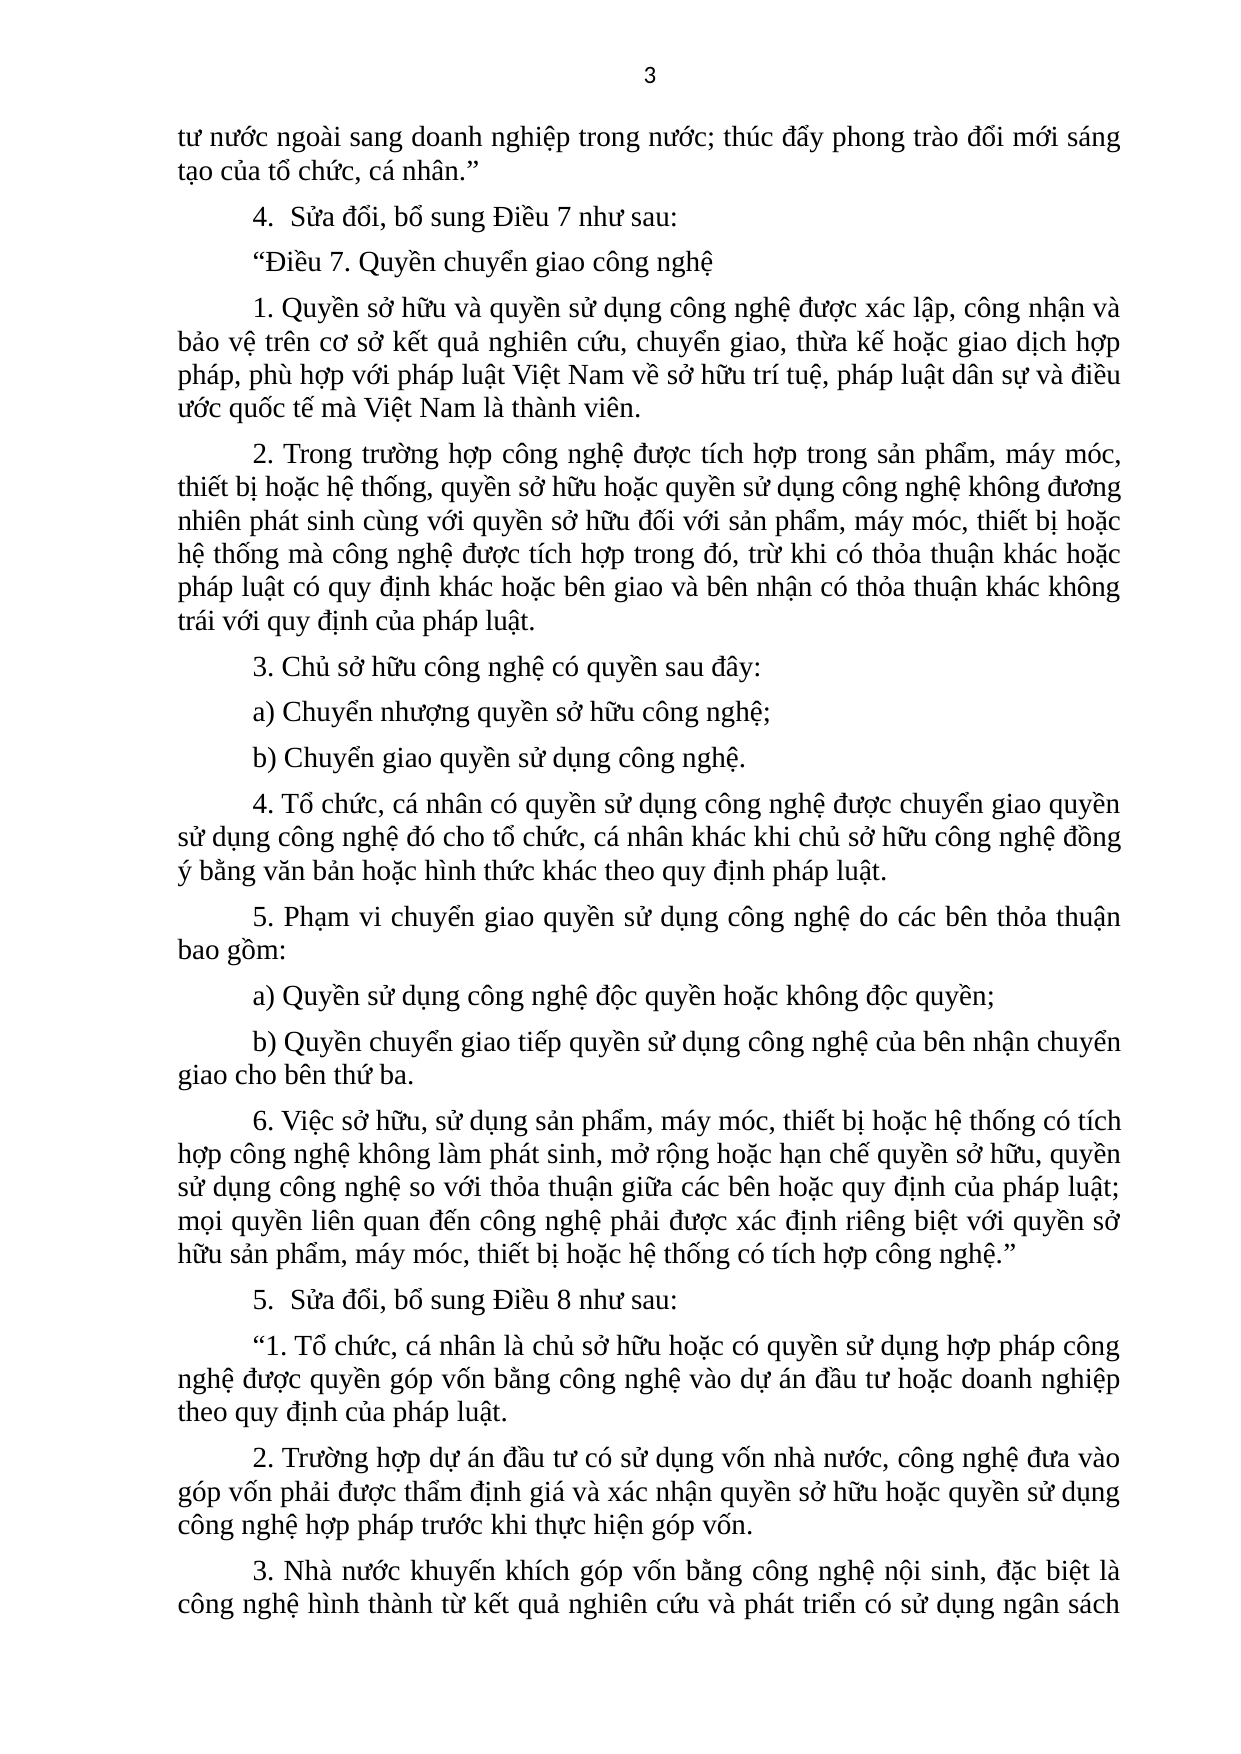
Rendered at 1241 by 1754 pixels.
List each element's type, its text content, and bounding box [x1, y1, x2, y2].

text 2. Trong trường hợp công nghệ được tích hợp trong sản phẩm, máy móc, thiết bị hoặc hệ thống, quyền sở hữu hoặc quyền sử dụng công nghệ không đương nhiên phát sinh cùng với quyền sở hữu đối với sản phẩm, máy móc, thiết bị hoặc hệ thống mà công nghệ được tích hợp trong đó, trừ khi có thỏa thuận khác hoặc pháp luật có quy định khác hoặc bên giao và bên nhận có thỏa thuận khác không trái với quy định của pháp luật. [177, 437, 1122, 637]
text “Điều 7. Quyền chuyển giao công nghệ [177, 245, 1122, 278]
text 1. Quyền sở hữu và quyền sử dụng công nghệ được xác lập, công nhận và bảo vệ trên cơ sở kết quả nghiên cứu, chuyển giao, thừa kế hoặc giao dịch hợp pháp, phù hợp với pháp luật Việt Nam về sở hữu trí tuệ, pháp luật dân sự và điều ước quốc tế mà Việt Nam là thành viên. [177, 291, 1122, 424]
text a) Quyền sử dụng công nghệ độc quyền hoặc không độc quyền; [177, 978, 1122, 1012]
text 3. Chủ sở hữu công nghệ có quyền sau đây: [177, 649, 1122, 683]
list Sửa đổi, bổ sung Điều 7 như sau: [177, 199, 1122, 233]
text 6. Việc sở hữu, sử dụng sản phẩm, máy móc, thiết bị hoặc hệ thống có tích hợp công nghệ không làm phát sinh, mở rộng hoặc hạn chế quyền sở hữu, quyền sử dụng công nghệ so với thỏa thuận giữa các bên hoặc quy định của pháp luật; mọi quyền liên quan đến công nghệ phải được xác định riêng biệt với quyền sở hữu sản phẩm, máy móc, thiết bị hoặc hệ thống có tích hợp công nghệ.” [177, 1103, 1122, 1270]
text 4. Tổ chức, cá nhân có quyền sử dụng công nghệ được chuyển giao quyền sử dụng công nghệ đó cho tổ chức, cá nhân khác khi chủ sở hữu công nghệ đồng ý bằng văn bản hoặc hình thức khác theo quy định pháp luật. [177, 787, 1122, 887]
text a) Chuyển nhượng quyền sở hữu công nghệ; [177, 695, 1122, 728]
text “1. Tổ chức, cá nhân là chủ sở hữu hoặc có quyền sử dụng hợp pháp công nghệ được quyền góp vốn bằng công nghệ vào dự án đầu tư hoặc doanh nghiệp theo quy định của pháp luật. [177, 1328, 1122, 1428]
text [177, 1553, 1122, 1620]
text 2. Trường hợp dự án đầu tư có sử dụng vốn nhà nước, công nghệ đưa vào góp vốn phải được thẩm định giá và xác nhận quyền sở hữu hoặc quyền sử dụng công nghệ hợp pháp trước khi thực hiện góp vốn. [177, 1441, 1122, 1541]
text b) Chuyển giao quyền sử dụng công nghệ. [177, 741, 1122, 774]
text 5. Phạm vi chuyển giao quyền sử dụng công nghệ do các bên thỏa thuận bao gồm: [177, 899, 1122, 966]
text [177, 120, 1122, 187]
text b) Quyền chuyển giao tiếp quyền sử dụng công nghệ của bên nhận chuyển giao cho bên thứ ba. [177, 1024, 1122, 1091]
list Sửa đổi, bổ sung Điều 8 như sau: [177, 1283, 1122, 1316]
